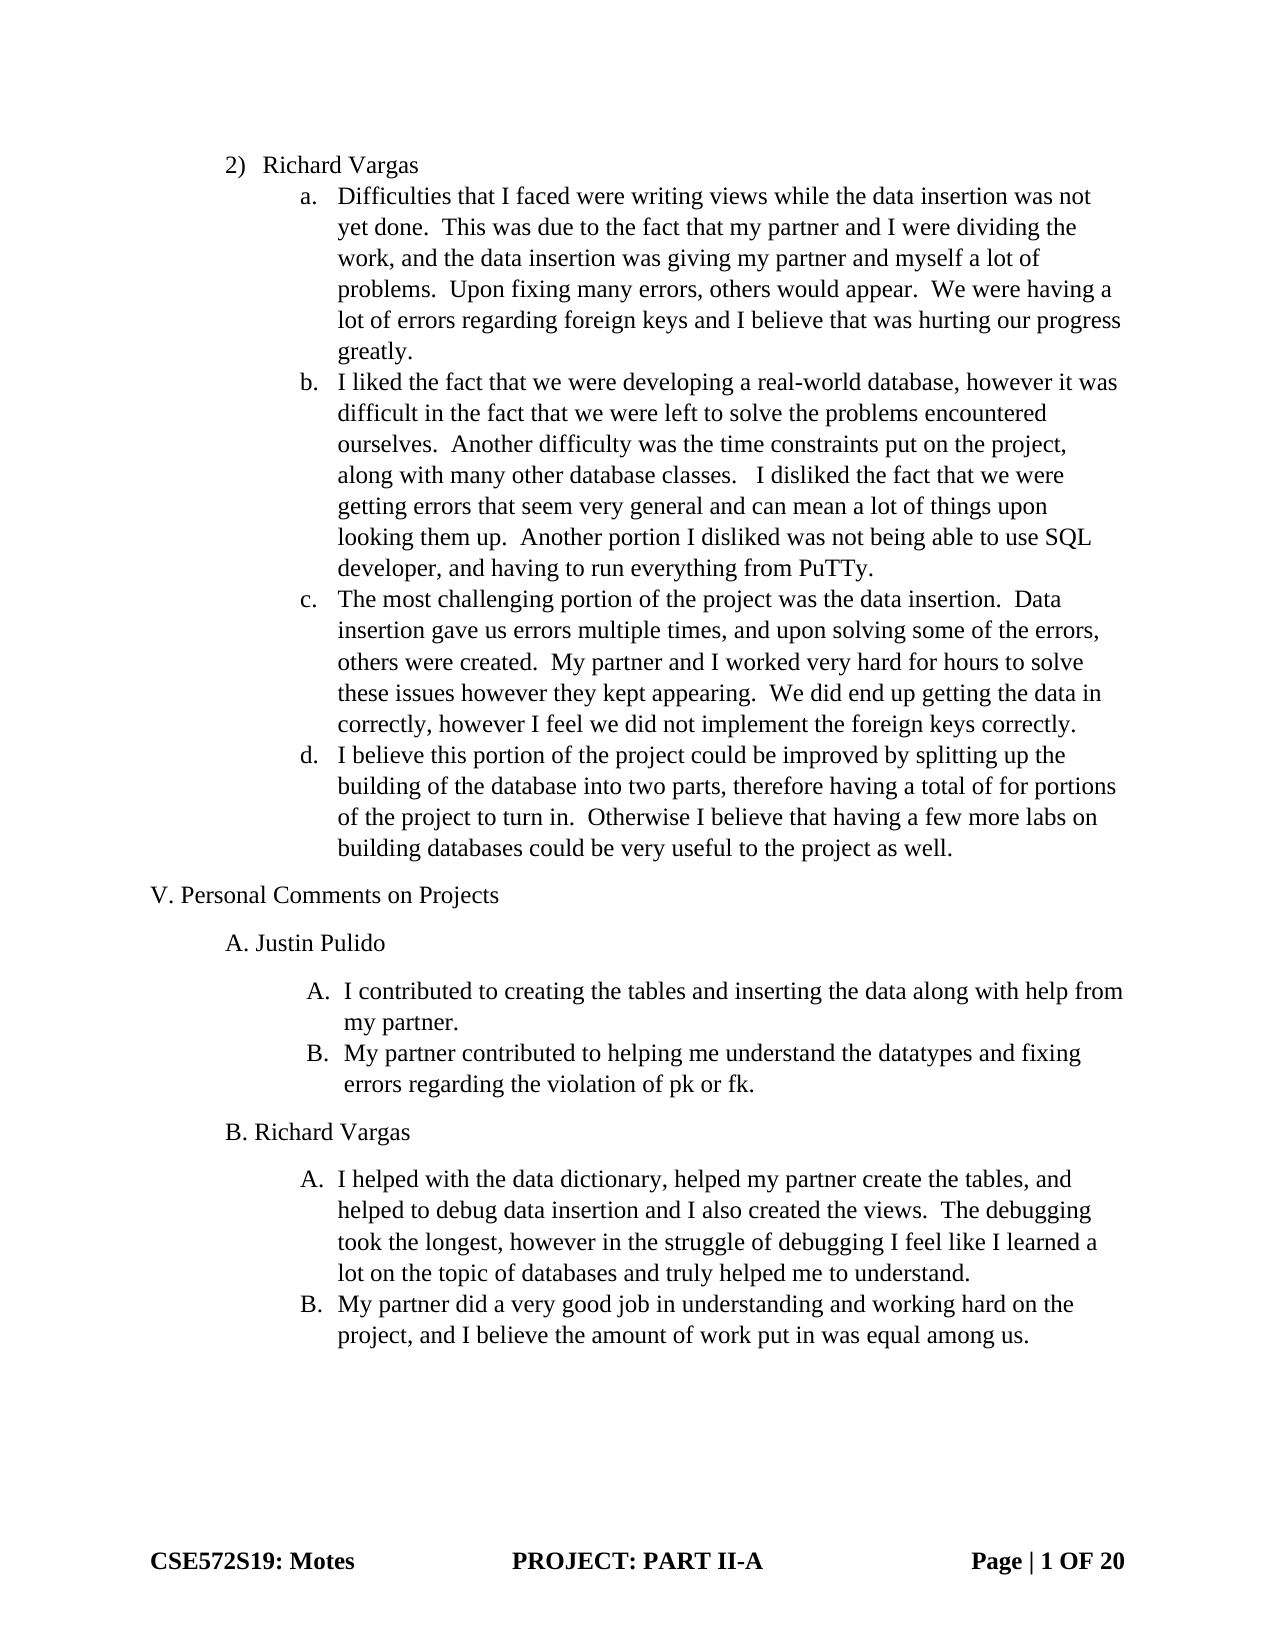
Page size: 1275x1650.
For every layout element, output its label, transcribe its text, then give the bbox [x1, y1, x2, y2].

list I liked the fact that we were developing a real-world database, however it was difficult in the fact that we were left to solve the problems encountered ourselves. Another difficulty was the time constraints put on the project, along with many other database classes. I disliked the fact that we were getting errors that seem very general and can mean a lot of things upon looking them up. Another portion I disliked was not being able to use SQL developer, and having to run everything from PuTTy. [300, 367, 1125, 582]
list The most challenging portion of the project was the data insertion. Data insertion gave us errors multiple times, and upon solving some of the errors, others were created. My partner and I worked very hard for hours to solve these issues however they kept appearing. We did end up getting the data in correctly, however I feel we did not implement the foreign keys correctly. [300, 584, 1125, 737]
text A. Justin Pulido [150, 928, 1125, 957]
text B. Richard Vargas [150, 1117, 1125, 1146]
list I believe this portion of the project could be improved by splitting up the building of the database into two parts, therefore having a total of for portions of the project to turn in. Otherwise I believe that having a few more labs on building databases could be very useful to the project as well. [300, 740, 1125, 862]
list Richard Vargas [225, 150, 1125, 179]
list My partner did a very good job in understanding and working hard on the project, and I believe the amount of work put in was equal among us. [300, 1289, 1125, 1348]
list My partner contributed to helping me understand the datatypes and fixing errors regarding the violation of pk or fk. [306, 1038, 1125, 1098]
text V. Personal Comments on Projects [150, 881, 1125, 909]
list Difficulties that I faced were writing views while the data insertion was not yet done. This was due to the fact that my partner and I were dividing the work, and the data insertion was giving my partner and myself a lot of problems. Upon fixing many errors, others would appear. We were having a lot of errors regarding foreign keys and I believe that was hurting our progress greatly. [300, 181, 1125, 365]
list I contributed to creating the tables and inserting the data along with help from my partner. [306, 976, 1125, 1036]
list I helped with the data dictionary, helped my partner create the tables, and helped to debug data insertion and I also created the views. The debugging took the longest, however in the struggle of debugging I feel like I learned a lot on the topic of databases and truly helped me to understand. [300, 1164, 1125, 1286]
